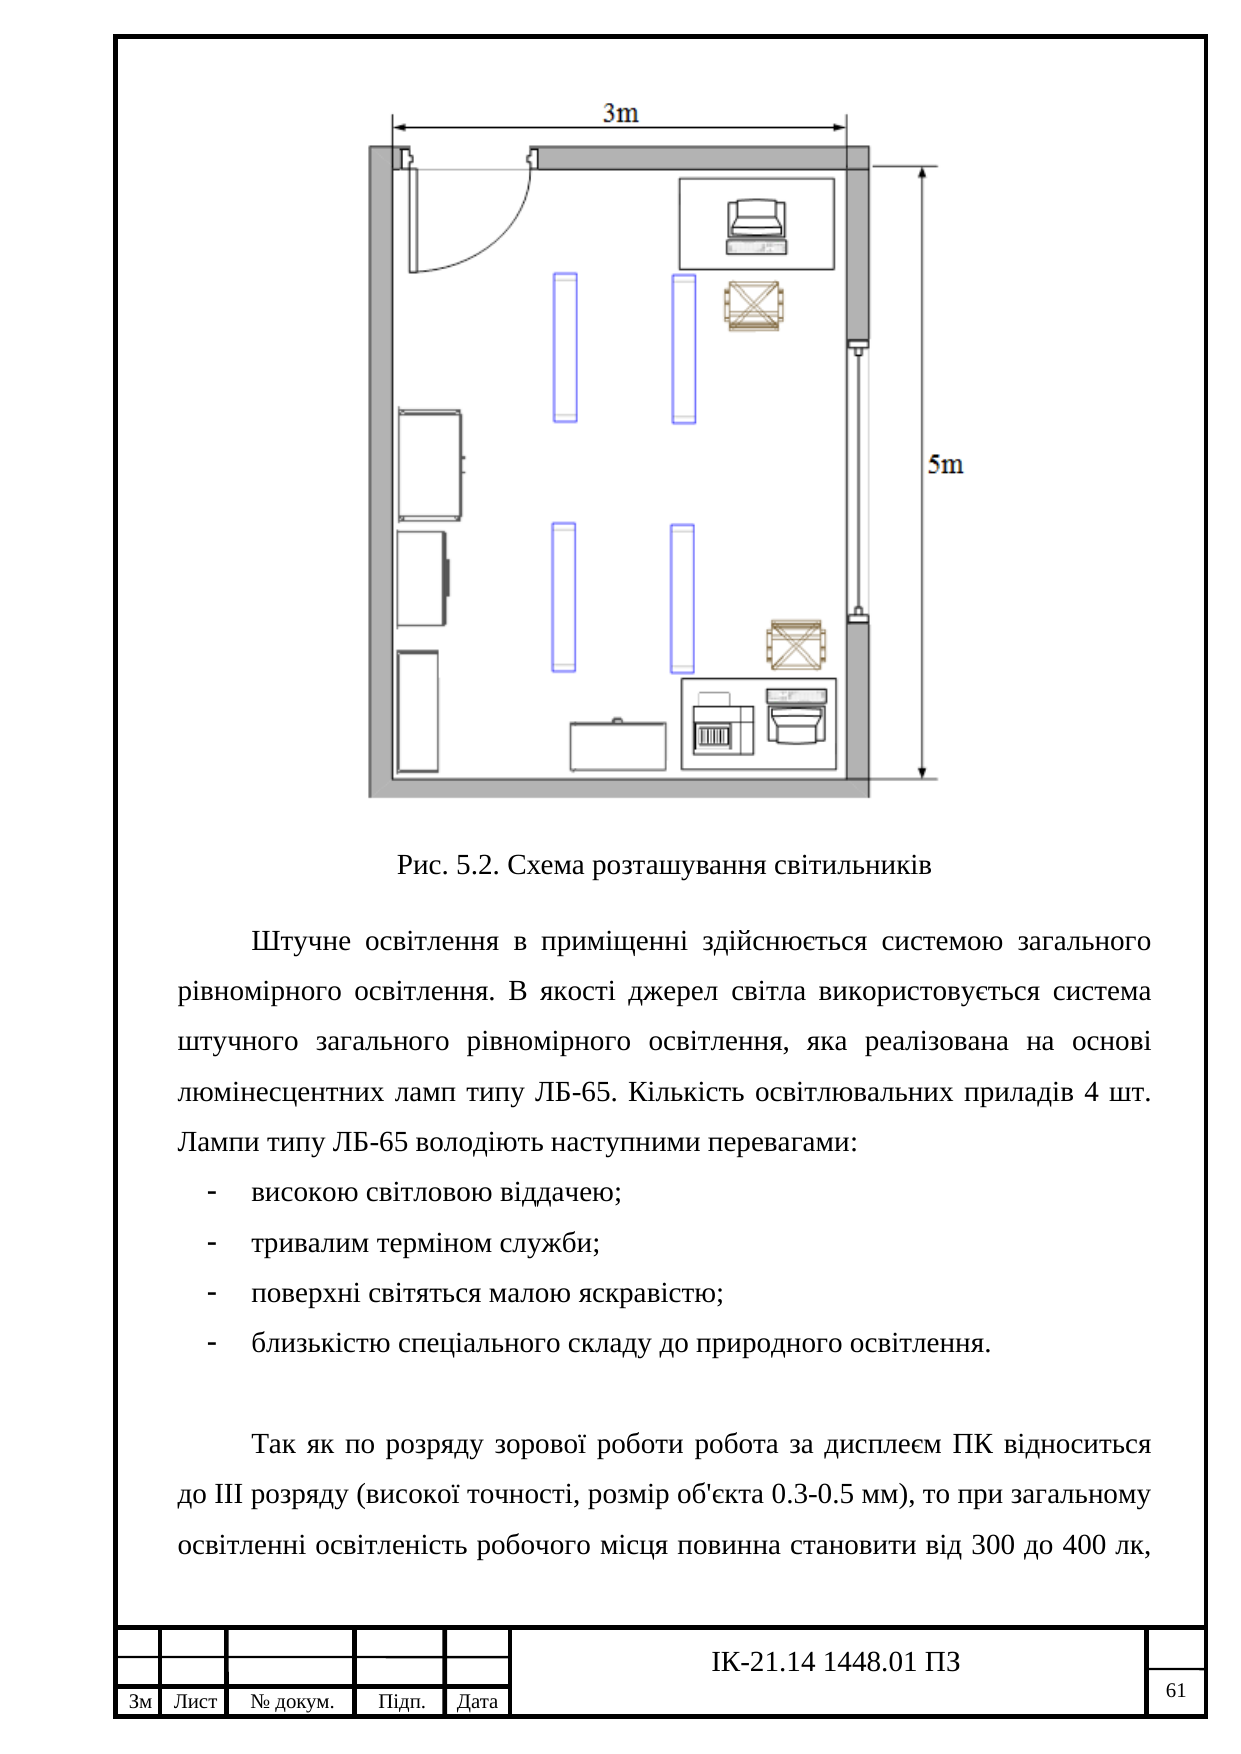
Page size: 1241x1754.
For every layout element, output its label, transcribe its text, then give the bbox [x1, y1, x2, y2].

text поверхні світяться малою яскравістю; [207, 1275, 1152, 1309]
text близькістю спеціального складу до природного освітлення. [207, 1326, 1152, 1359]
picture [339, 88, 990, 806]
text Рис. 5.2. Схема розташування світильників [177, 847, 1152, 881]
text Штучне освітлення в приміщенні здійснюється системою загального рівномірного освітлення. В якості джерел світла використовується система штучного загального рівномірного освітлення, яка реалізована на основі люмінесцентних ламп типу ЛБ-65. Кількість освітлювальних приладів 4 шт. Лампи типу ЛБ-65 володіють наступними перевагами: [177, 923, 1152, 1158]
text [177, 1426, 1152, 1561]
text високою світловою віддачею; [207, 1174, 1152, 1208]
text тривалим терміном служби; [207, 1225, 1152, 1258]
